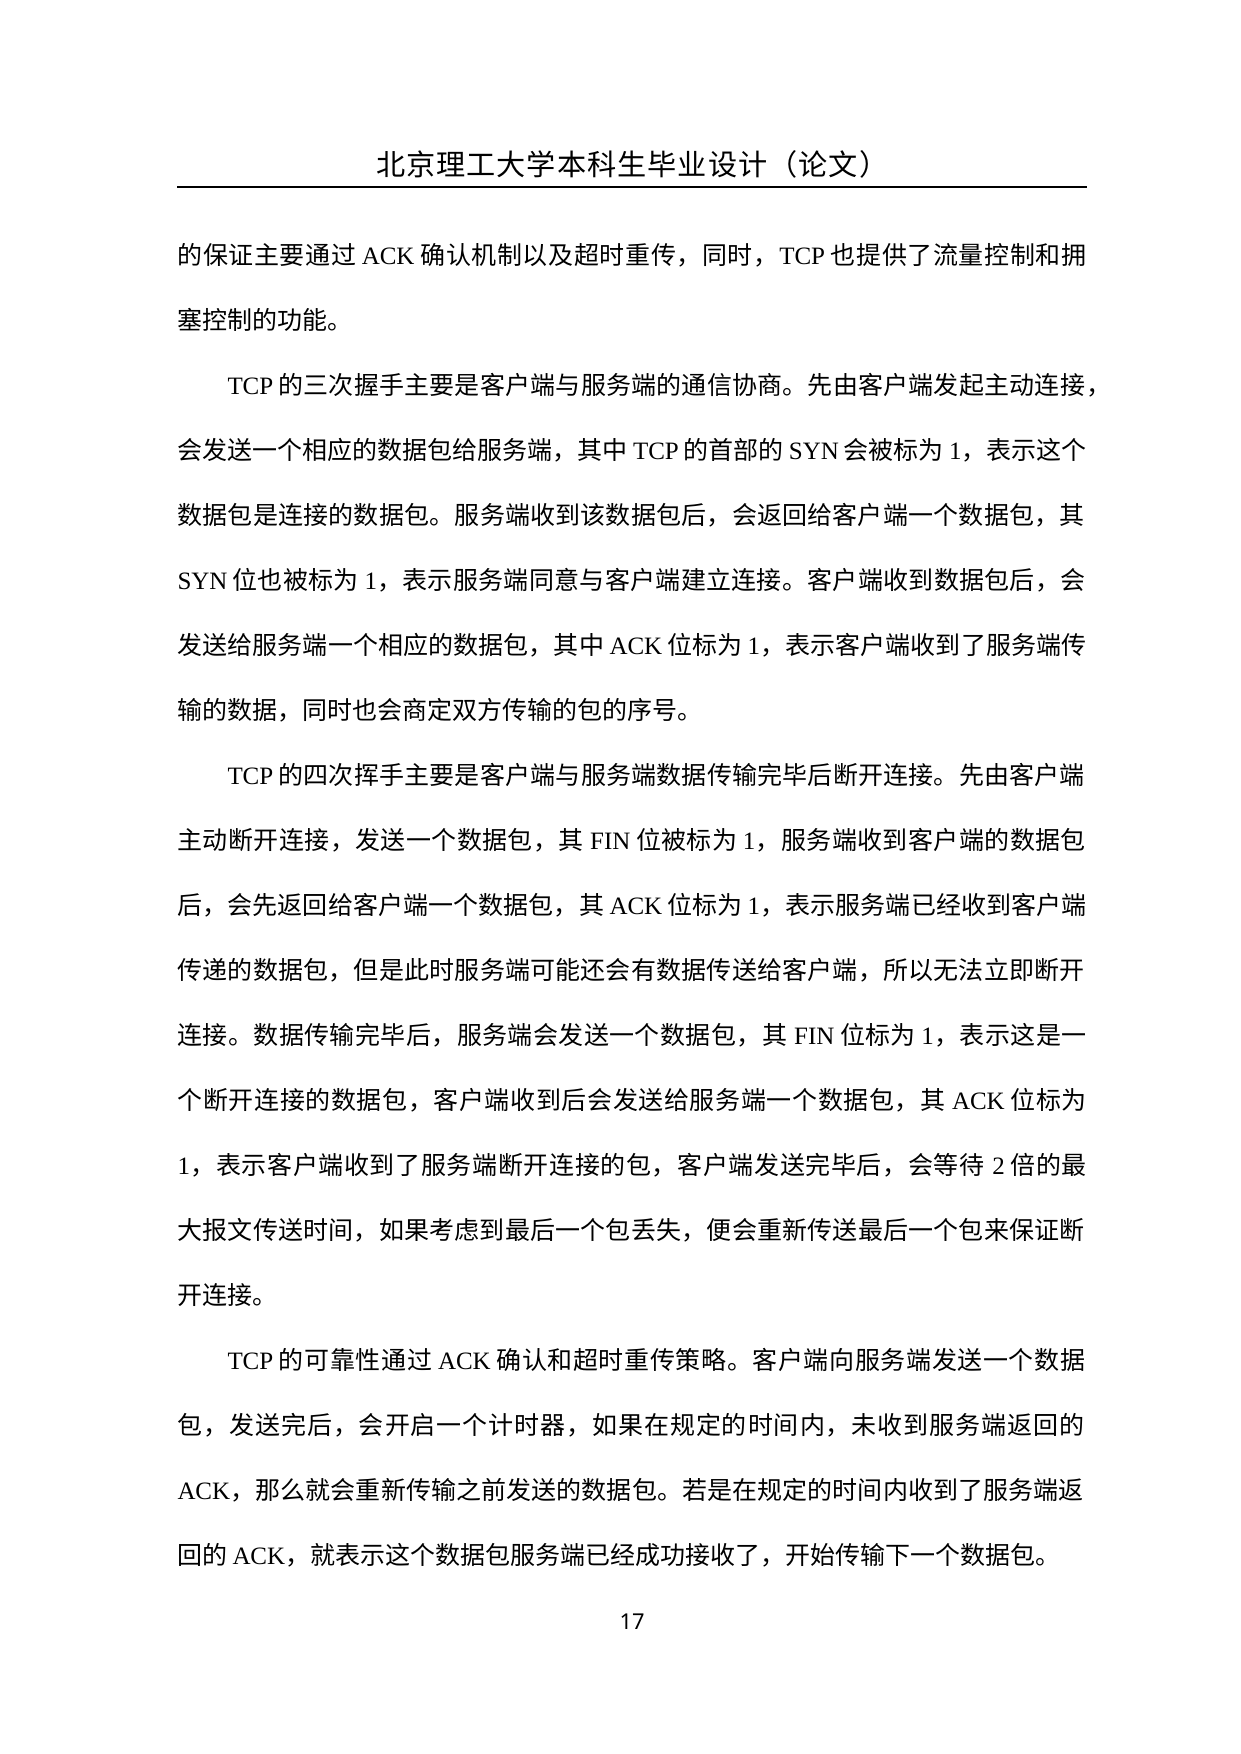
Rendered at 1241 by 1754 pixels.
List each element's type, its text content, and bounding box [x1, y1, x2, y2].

text TCP的三次握手主要是客户端与服务端的通信协商。先由客户端发起主动连接，会发送一个相应的数据包给服务端，其中TCP的首部的SYN会被标为1，表示这个数据包是连接的数据包。服务端收到该数据包后，会返回给客户端一个数据包，其SYN位也被标为1，表示服务端同意与客户端建立连接。客户端收到数据包后，会发送给服务端一个相应的数据包，其中ACK位标为1，表示客户端收到了服务端传输的数据，同时也会商定双方传输的包的序号。 [177, 351, 1087, 741]
text TCP的可靠性通过ACK确认和超时重传策略。客户端向服务端发送一个数据包，发送完后，会开启一个计时器，如果在规定的时间内，未收到服务端返回的ACK，那么就会重新传输之前发送的数据包。若是在规定的时间内收到了服务端返回的ACK，就表示这个数据包服务端已经成功接收了，开始传输下一个数据包。 [177, 1326, 1087, 1586]
text TCP的四次挥手主要是客户端与服务端数据传输完毕后断开连接。先由客户端主动断开连接，发送一个数据包，其FIN位被标为1，服务端收到客户端的数据包后，会先返回给客户端一个数据包，其ACK位标为1，表示服务端已经收到客户端传递的数据包，但是此时服务端可能还会有数据传送给客户端，所以无法立即断开连接。数据传输完毕后，服务端会发送一个数据包，其FIN位标为1，表示这是一个断开连接的数据包，客户端收到后会发送给服务端一个数据包，其ACK位标为1，表示客户端收到了服务端断开连接的包，客户端发送完毕后，会等待2倍的最大报文传送时间，如果考虑到最后一个包丢失，便会重新传送最后一个包来保证断开连接。 [177, 741, 1087, 1326]
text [177, 221, 1087, 351]
